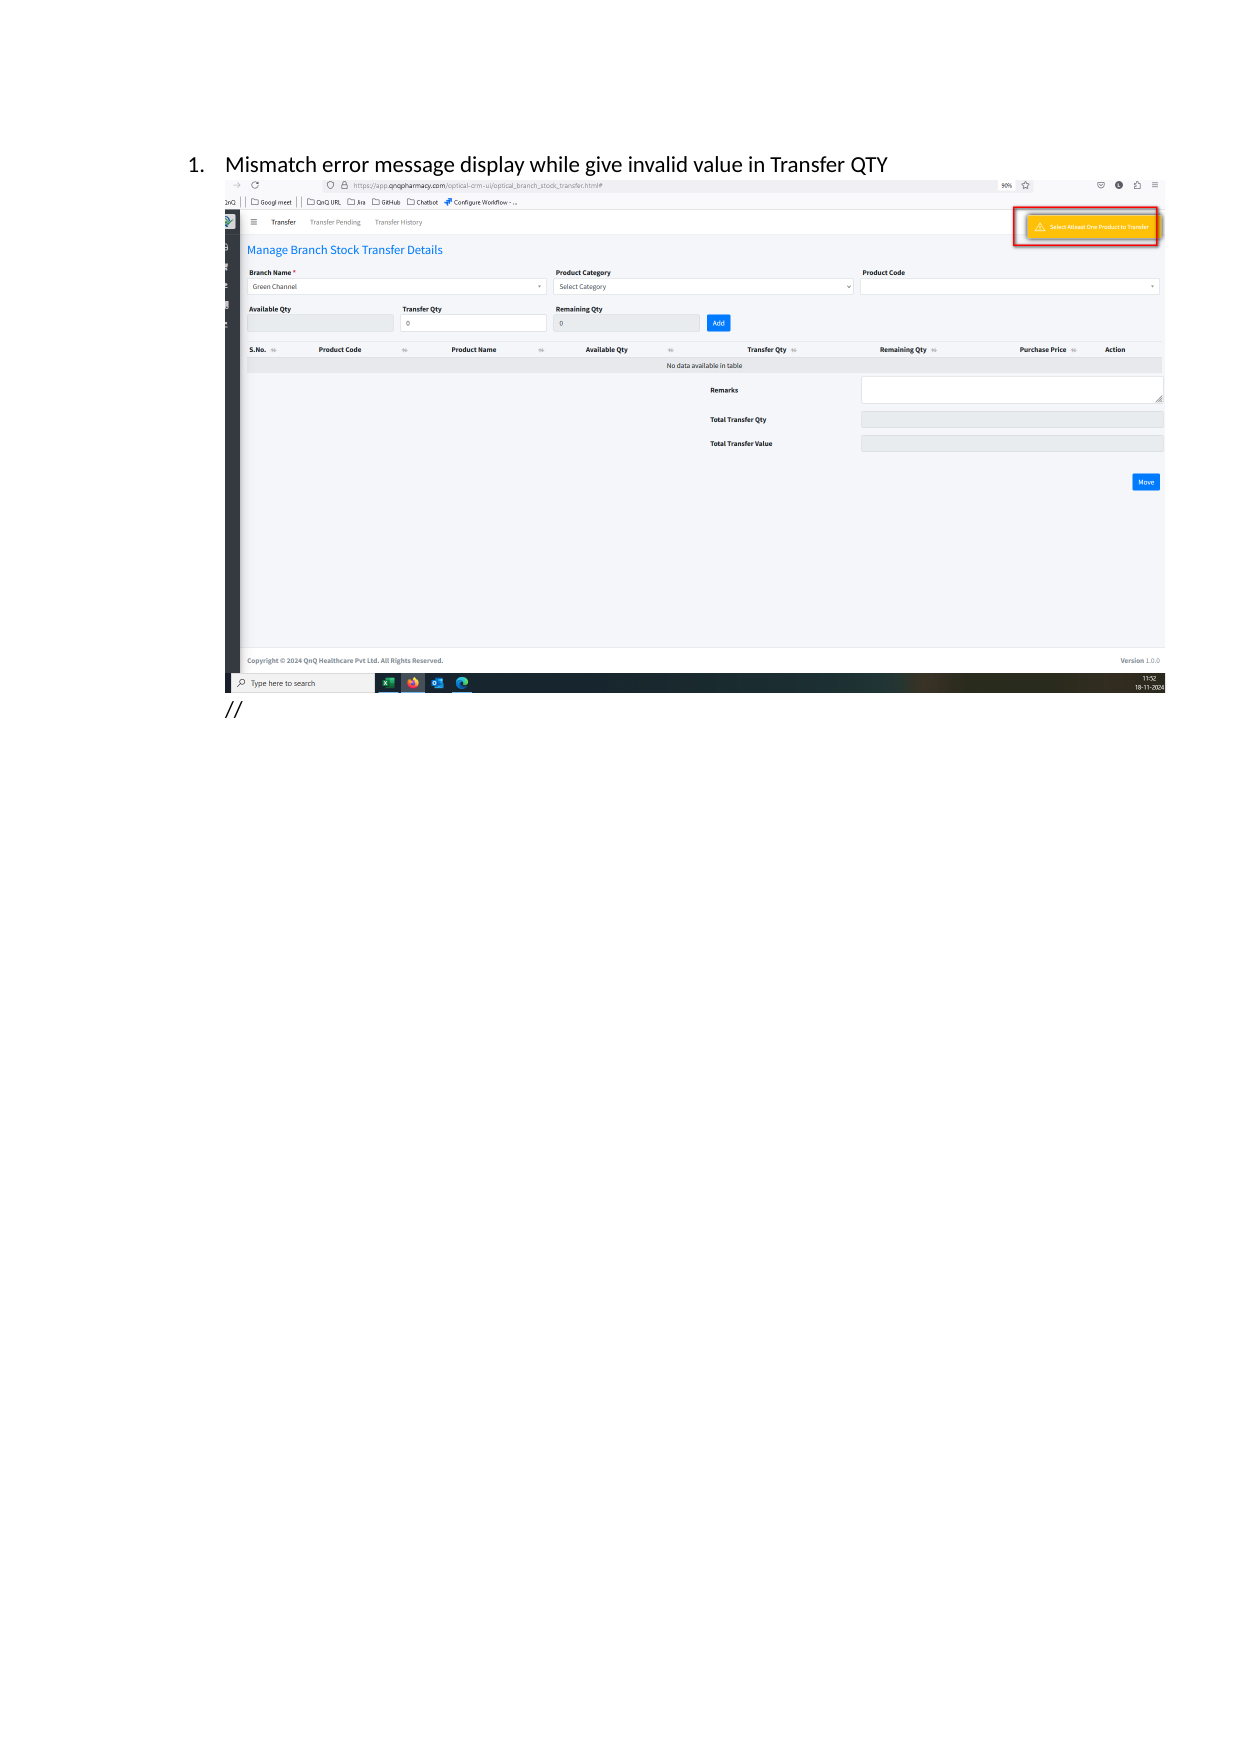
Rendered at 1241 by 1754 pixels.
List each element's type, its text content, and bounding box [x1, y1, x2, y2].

picture [225, 180, 1166, 693]
